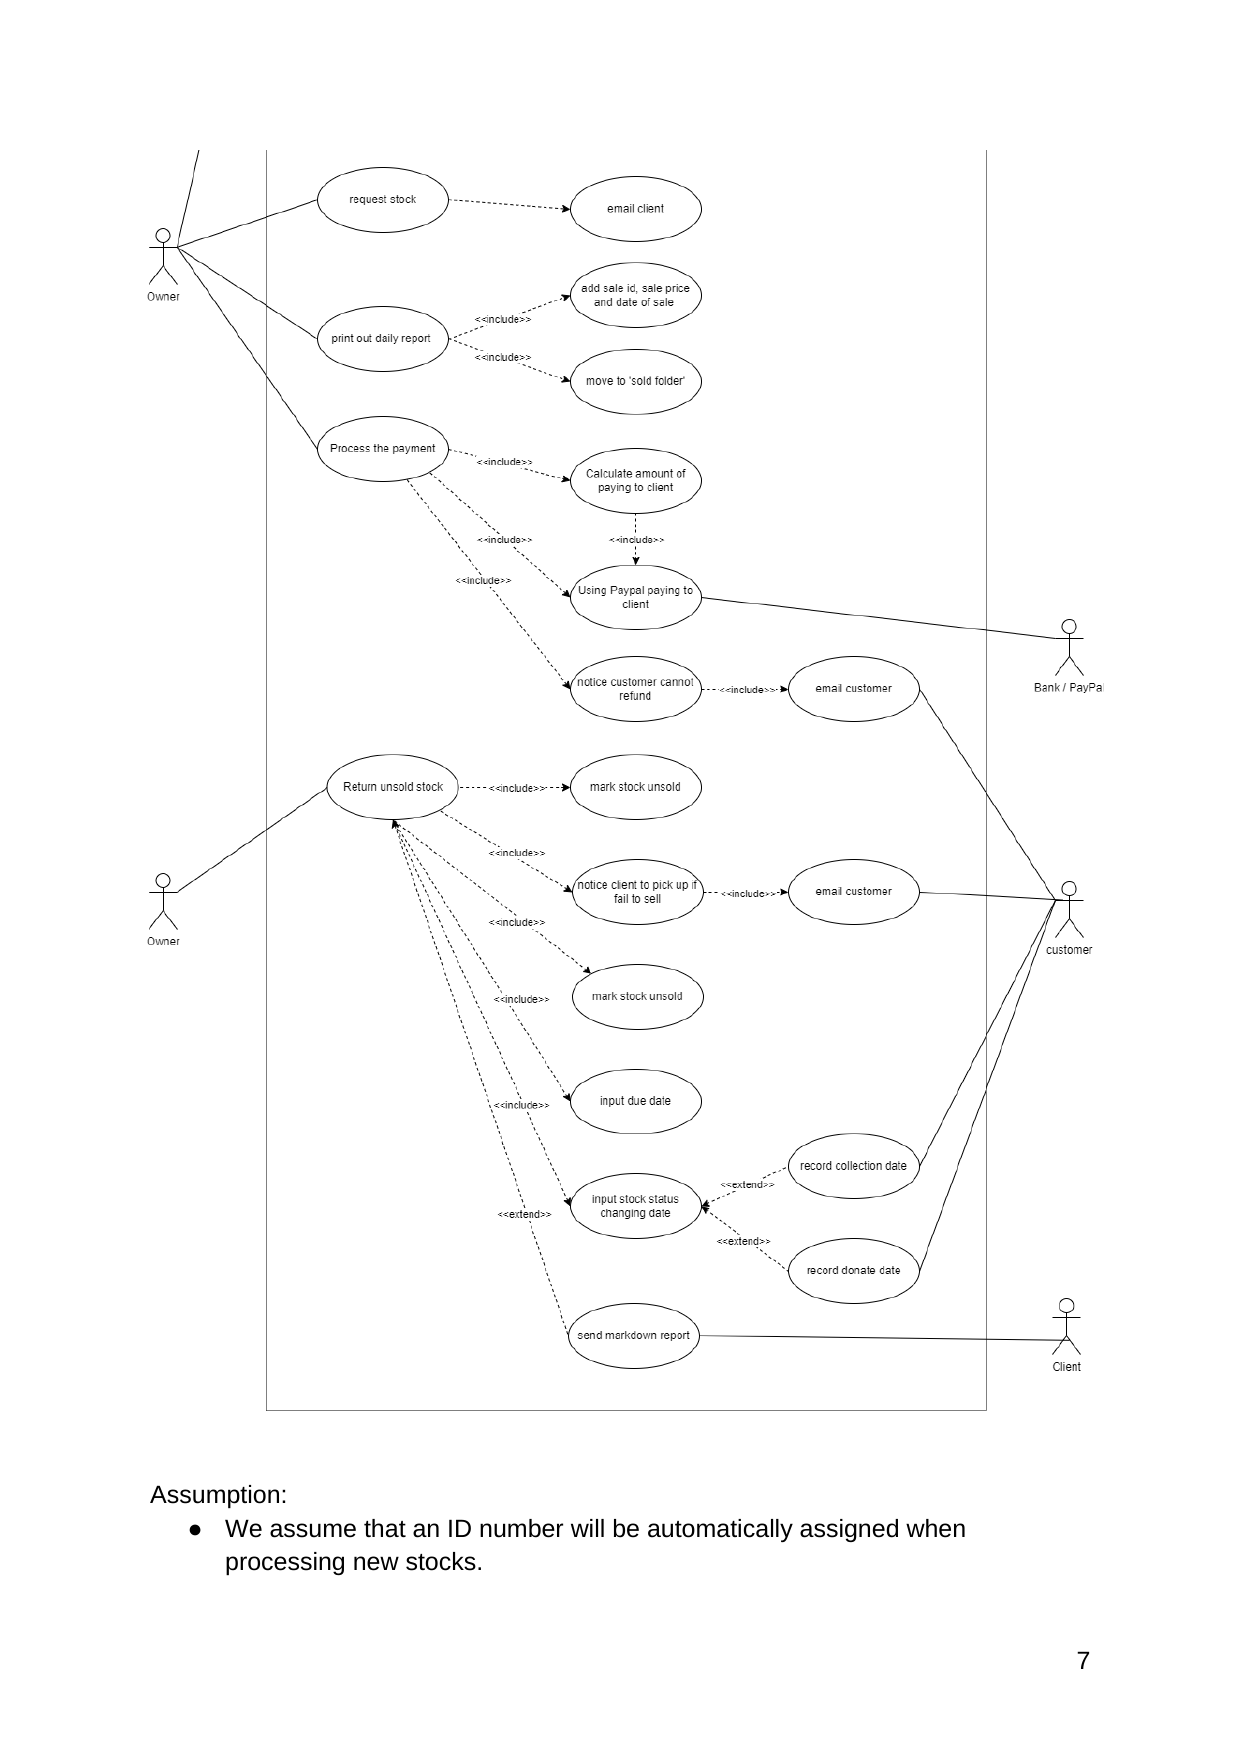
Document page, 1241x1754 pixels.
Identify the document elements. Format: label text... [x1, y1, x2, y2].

text Assumption: [150, 1481, 1090, 1509]
picture [120, 150, 1104, 1411]
list We assume that an ID number will be automatically assigned when processing new stocks. [187, 1513, 1090, 1575]
